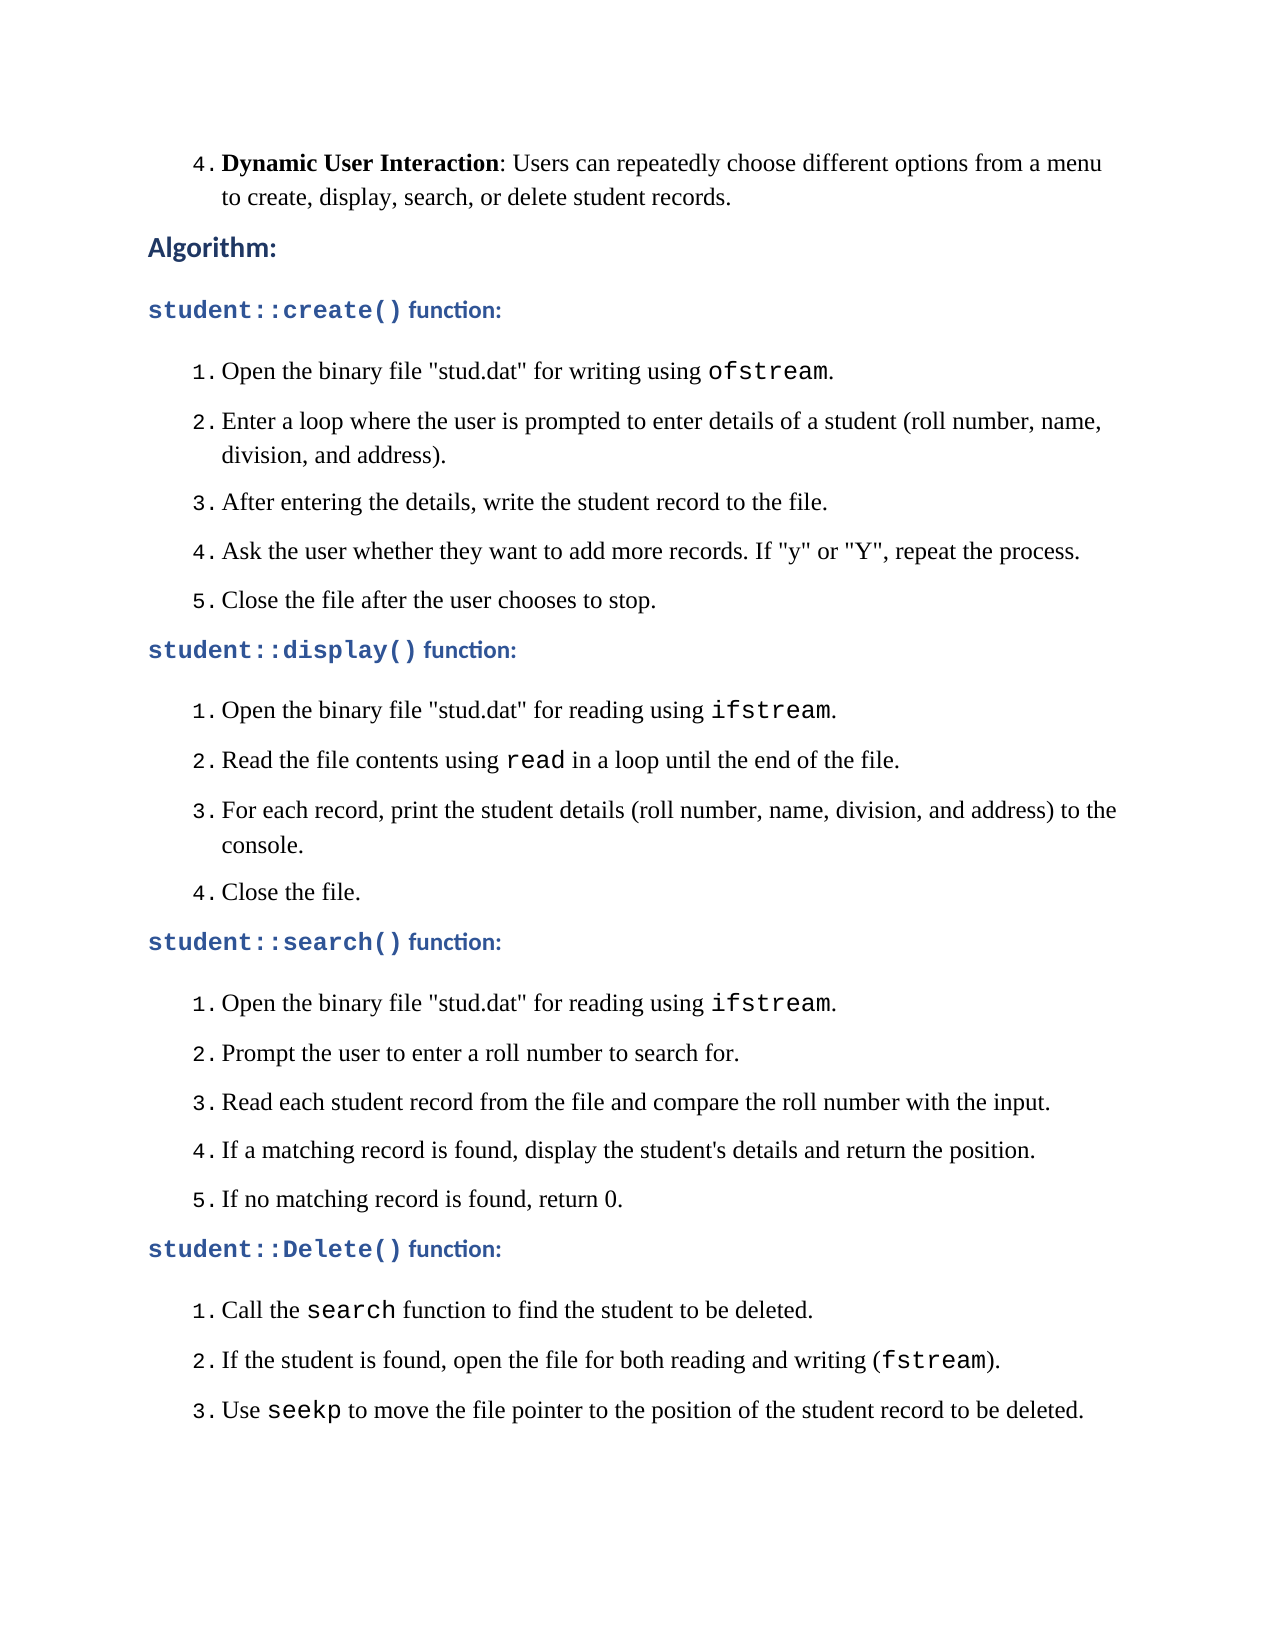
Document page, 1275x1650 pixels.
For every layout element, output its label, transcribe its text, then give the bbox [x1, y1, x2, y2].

list Use seekp to move the file pointer to the position of the student record to be deleted. [192, 1395, 1127, 1426]
list Open the binary file "stud.dat" for writing using ofstream. [192, 356, 1127, 387]
list Close the file. [192, 877, 1127, 907]
list Open the binary file "stud.dat" for reading using ifstream. [192, 696, 1127, 726]
list Close the file after the user chooses to stop. [192, 585, 1127, 615]
subtitle student::display() function: [148, 634, 1127, 666]
list For each record, print the student details (roll number, name, division, and address) to the console. [192, 796, 1127, 858]
list Call the search function to find the student to be deleted. [192, 1295, 1127, 1326]
subtitle student::search() function: [148, 926, 1127, 958]
list If a matching record is found, display the student's details and return the position. [192, 1136, 1127, 1165]
list Ask the user whether they want to add more records. If "y" or "Y", repeat the process. [192, 536, 1127, 566]
list Dynamic User Interaction: Users can repeatedly choose different options from a menu to create, display, search, or delete student records. [192, 148, 1127, 211]
list If no matching record is found, return 0. [192, 1184, 1127, 1214]
list Prompt the user to enter a roll number to search for. [192, 1038, 1127, 1067]
list Read each student record from the file and compare the roll number with the input. [192, 1087, 1127, 1116]
list If the student is found, open the file for both reading and writing (fstream). [192, 1345, 1127, 1376]
subtitle student::Delete() function: [148, 1233, 1127, 1265]
subtitle Algorithm: [148, 229, 1127, 265]
list Read the file contents using read in a loop until the end of the file. [192, 746, 1127, 776]
list After entering the details, write the student record to the file. [192, 487, 1127, 517]
list Open the binary file "stud.dat" for reading using ifstream. [192, 988, 1127, 1018]
subtitle student::create() function: [148, 294, 1127, 326]
list Enter a loop where the user is prompted to enter details of a student (roll number, name, division, and address). [192, 406, 1127, 469]
